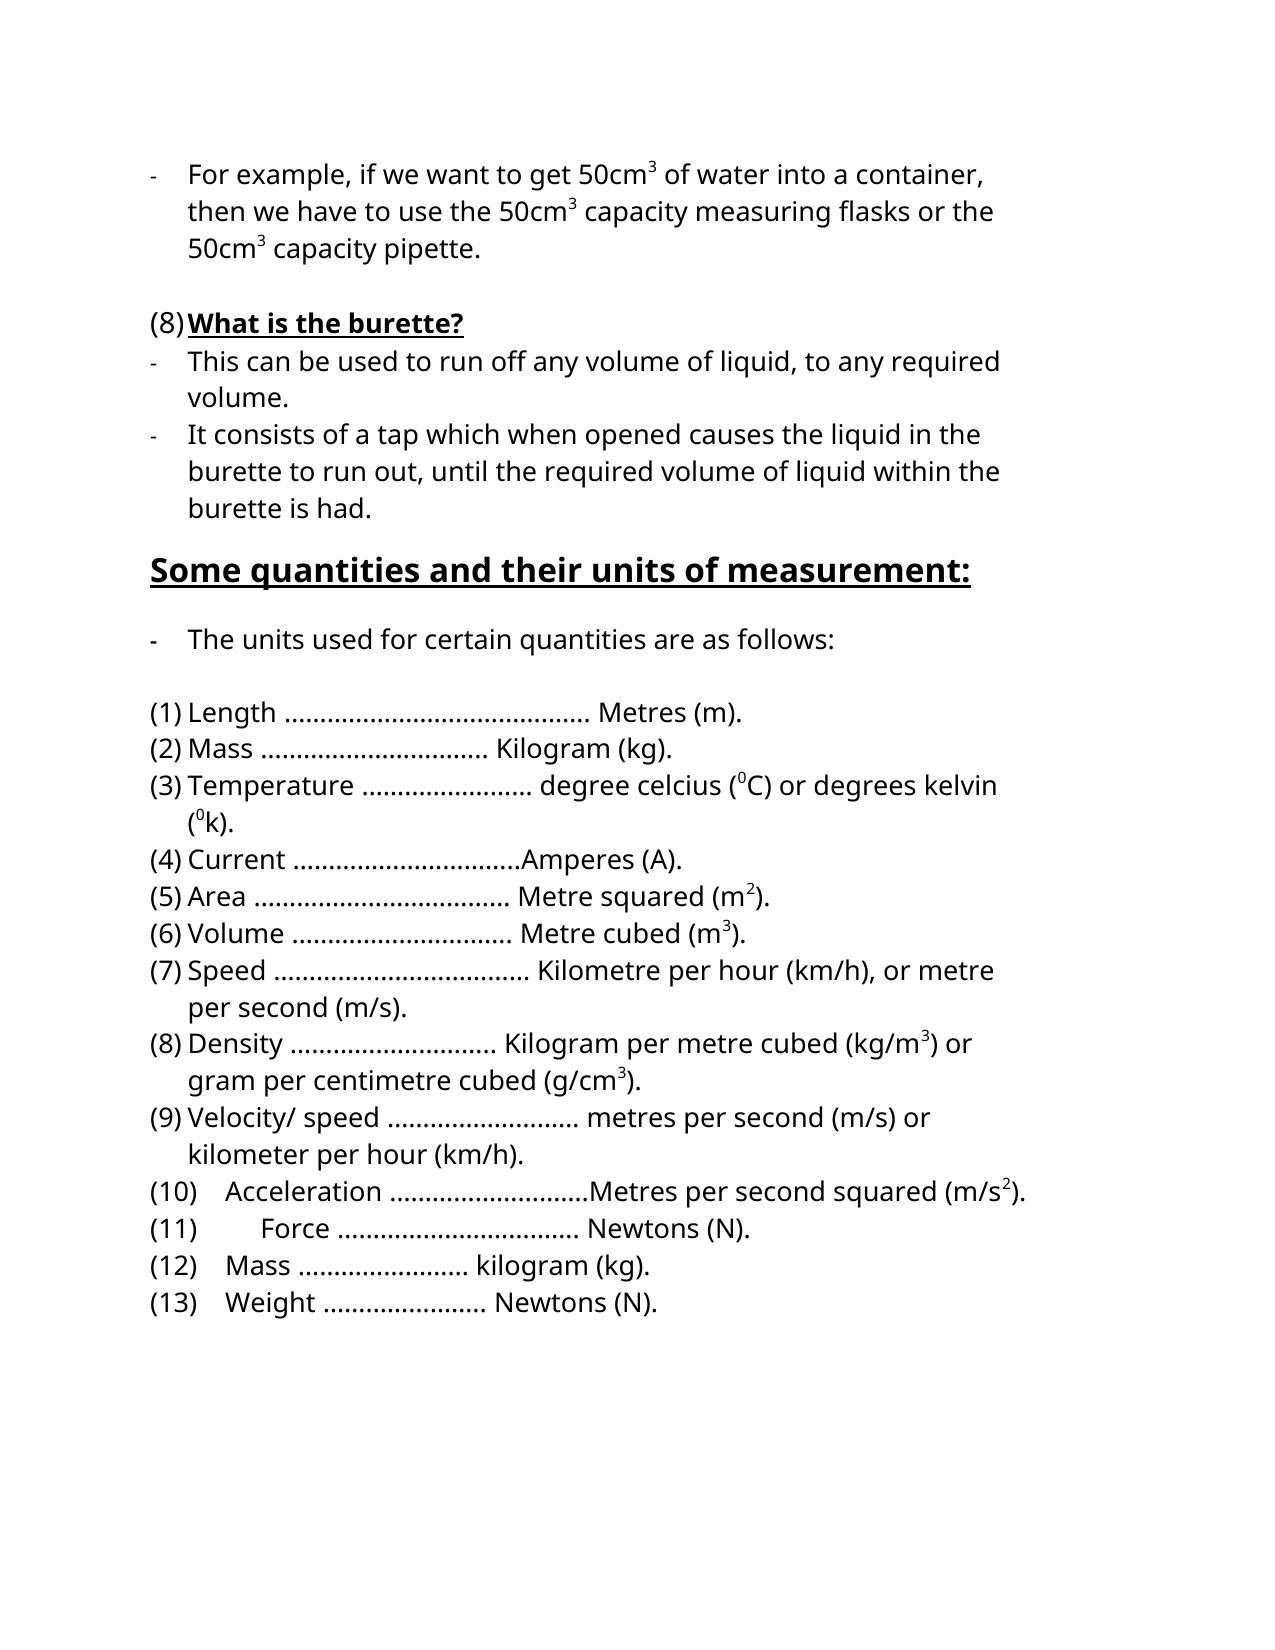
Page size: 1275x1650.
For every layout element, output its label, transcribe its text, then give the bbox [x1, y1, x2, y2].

list Acceleration ……………………….Metres per second squared (m/s2). [150, 1172, 1035, 1209]
list Volume …………………………. Metre cubed (m3). [150, 914, 1035, 951]
list Area ……………………………… Metre squared (m2). [150, 877, 1035, 914]
list The units used for certain quantities are as follows: [150, 620, 1035, 657]
list Speed ……………………………… Kilometre per hour (km/h), or metre per second (m/s). [150, 951, 1035, 1025]
list Mass ………………………….. Kilogram (kg). [150, 730, 1035, 767]
list Length ……………………………………. Metres (m). [150, 693, 1035, 730]
list What is the burette? [150, 302, 1035, 342]
list Velocity/ speed ……………………… metres per second (m/s) or kilometer per hour (km/h). [150, 1099, 1035, 1172]
list Weight ………………….. Newtons (N). [150, 1283, 1035, 1320]
list Density ……………………….. Kilogram per metre cubed (kg/m3) or gram per centimetre cubed (g/cm3). [150, 1025, 1035, 1099]
list Temperature …………………… degree celcius (0C) or degrees kelvin (0k). [150, 767, 1035, 841]
list Current …………………………..Amperes (A). [150, 841, 1035, 877]
list Mass …………………… kilogram (kg). [150, 1246, 1035, 1283]
text Some quantities and their units of measurement: [150, 547, 1125, 593]
list This can be used to run off any volume of liquid, to any required volume. [150, 342, 1035, 416]
list For example, if we want to get 50cm3 of water into a container, then we have to use the 50cm3 capacity measuring flasks or the 50cm3 capacity pipette. [150, 156, 1035, 266]
list Force ……………………………. Newtons (N). [150, 1209, 1035, 1246]
list It consists of a tap which when opened causes the liquid in the burette to run out, until the required volume of liquid within the burette is had. [150, 416, 1035, 526]
